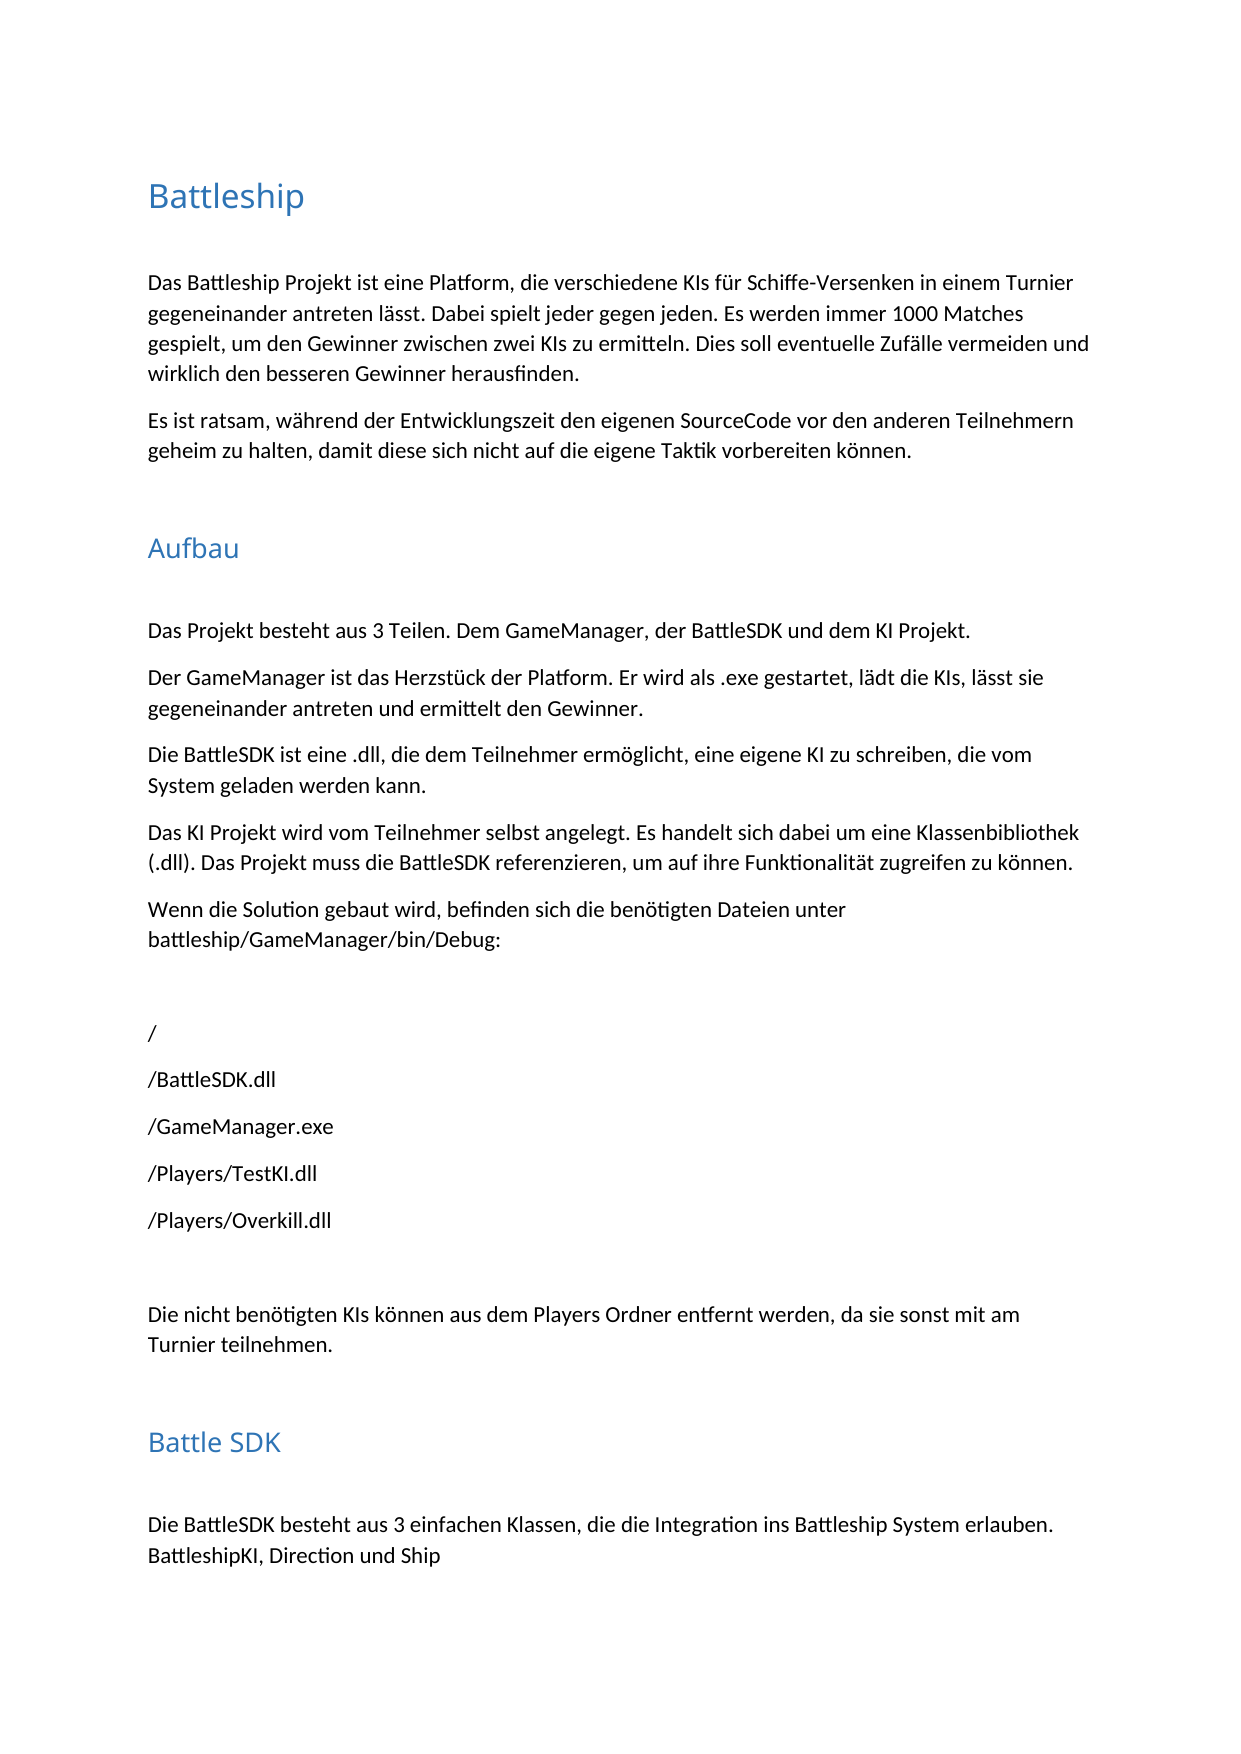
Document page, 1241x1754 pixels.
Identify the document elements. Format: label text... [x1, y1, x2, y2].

text /GameManager.exe [148, 1112, 1093, 1140]
subtitle Battleship [148, 173, 1093, 218]
text /Players/TestKI.dll [148, 1159, 1093, 1187]
text /BattleSDK.dll [148, 1066, 1093, 1093]
text Das KI Projekt wird vom Teilnehmer selbst angelegt. Es handelt sich dabei um eine Klassenbibliothek (.dll). Das Projekt muss die BattleSDK referenzieren, um auf ihre Funktionalität zugreifen zu können. [148, 818, 1093, 876]
text / [148, 1019, 1093, 1047]
text Die BattleSDK ist eine .dll, die dem Teilnehmer ermöglicht, eine eigene KI zu schreiben, die vom System geladen werden kann. [148, 741, 1093, 799]
text Der GameManager ist das Herzstück der Platform. Er wird als .exe gestartet, lädt die KIs, lässt sie gegeneinander antreten und ermittelt den Gewinner. [148, 663, 1093, 722]
text Die BattleSDK besteht aus 3 einfachen Klassen, die die Integration ins Battleship System erlauben. BattleshipKI, Direction und Ship [148, 1511, 1093, 1569]
subtitle Battle SDK [148, 1424, 1093, 1461]
subtitle Aufbau [148, 530, 1093, 567]
text Es ist ratsam, während der Entwicklungszeit den eigenen SourceCode vor den anderen Teilnehmern geheim zu halten, damit diese sich nicht auf die eigene Taktik vorbereiten können. [148, 406, 1093, 464]
text Wenn die Solution gebaut wird, befinden sich die benötigten Dateien unter battleship/GameManager/bin/Debug: [148, 895, 1093, 953]
text Die nicht benötigten KIs können aus dem Players Ordner entfernt werden, da sie sonst mit am Turnier teilnehmen. [148, 1300, 1093, 1358]
text Das Battleship Projekt ist eine Platform, die verschiedene KIs für Schiffe-Versenken in einem Turnier gegeneinander antreten lässt. Dabei spielt jeder gegen jeden. Es werden immer 1000 Matches gespielt, um den Gewinner zwischen zwei KIs zu ermitteln. Dies soll eventuelle Zufälle vermeiden und wirklich den besseren Gewinner herausfinden. [148, 268, 1093, 387]
text Das Projekt besteht aus 3 Teilen. Dem GameManager, der BattleSDK und dem KI Projekt. [148, 617, 1093, 644]
text /Players/Overkill.dll [148, 1206, 1093, 1234]
